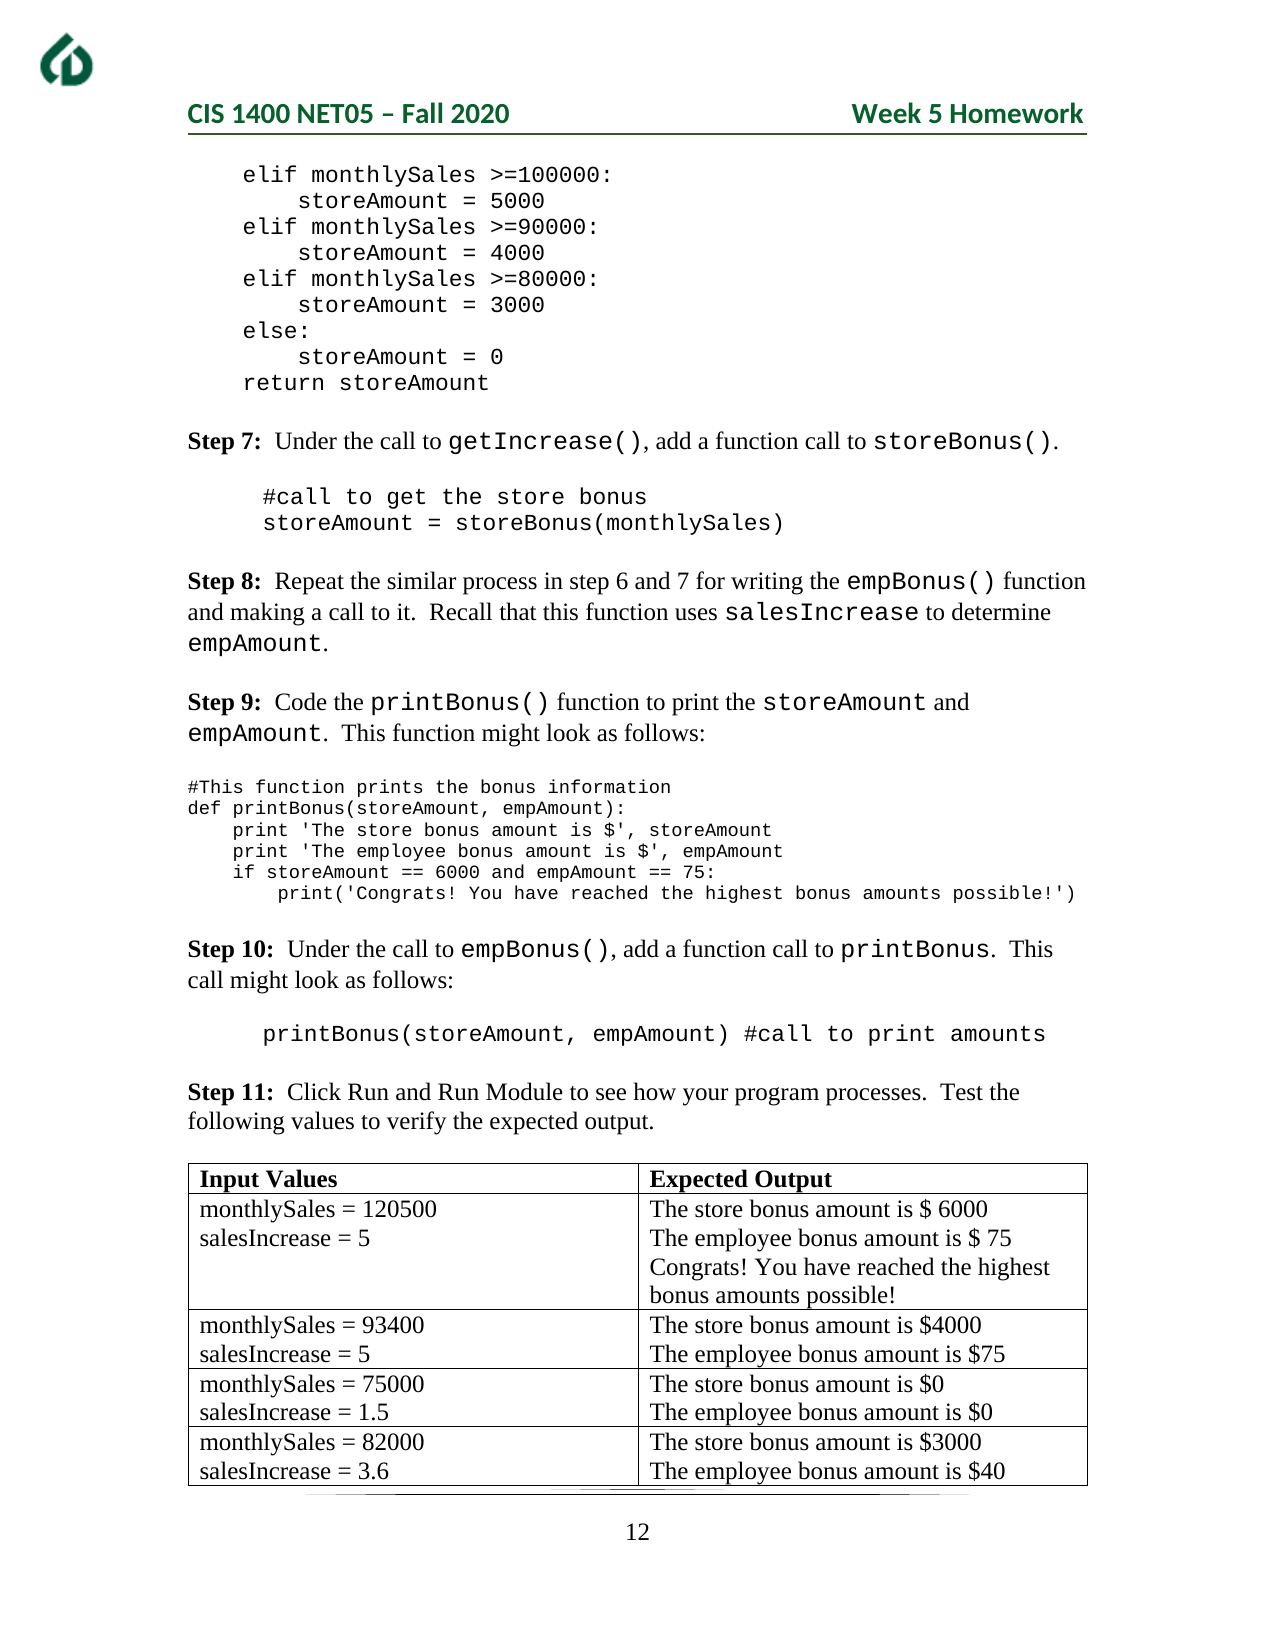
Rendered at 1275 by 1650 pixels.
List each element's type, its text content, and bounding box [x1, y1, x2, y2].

table_header Expected Output [639, 1164, 1087, 1193]
text printBonus(storeAmount, empAmount) #call to print amounts [187, 1022, 1087, 1048]
table_cell monthlySales = 82000 salesIncrease = 3.6 [189, 1427, 638, 1485]
table_header Input Values [189, 1164, 638, 1193]
text storeAmount = 4000 [187, 242, 1087, 267]
text Step 9: Code the printBonus() function to print the storeAmount and empAmount. This function might look as follows: [187, 687, 1087, 749]
table_cell The store bonus amount is $3000 The employee bonus amount is $40 [639, 1427, 1087, 1485]
text #call to get the store bonus [262, 486, 1087, 511]
table_cell monthlySales = 120500 salesIncrease = 5 [189, 1194, 638, 1309]
text print 'The store bonus amount is $', storeAmount [187, 820, 1087, 842]
table_cell The store bonus amount is $ 6000 The employee bonus amount is $ 75 Congrats! You have reached the highest bonus amounts possible! [639, 1194, 1087, 1309]
text storeAmount = 3000 [187, 293, 1087, 319]
text Step 10: Under the call to empBonus(), add a function call to printBonus. This call might look as follows: [187, 934, 1087, 994]
text print 'The employee bonus amount is $', empAmount [187, 842, 1087, 863]
table_cell The store bonus amount is $4000 The employee bonus amount is $75 [639, 1310, 1087, 1368]
picture [22, 17, 102, 113]
text def printBonus(storeAmount, empAmount): [187, 799, 1087, 820]
text storeAmount = 0 [187, 345, 1087, 371]
text storeAmount = storeBonus(monthlySales) [262, 511, 1087, 537]
table_cell The store bonus amount is $0 The employee bonus amount is $0 [639, 1369, 1087, 1426]
table_cell monthlySales = 75000 salesIncrease = 1.5 [189, 1369, 638, 1426]
text elif monthlySales >=80000: [187, 267, 1087, 293]
text if storeAmount == 6000 and empAmount == 75: [187, 863, 1087, 884]
text Step 8: Repeat the similar process in step 6 and 7 for writing the empBonus() function and making a call to it. Recall that this function uses salesIncrease to determine empAmount. [187, 566, 1087, 659]
text Step 7: Under the call to getIncrease(), add a function call to storeBonus(). [187, 426, 1087, 457]
table_cell monthlySales = 93400 salesIncrease = 5 [189, 1310, 638, 1368]
text Step 11: Click Run and Run Module to see how your program processes. Test the following values to verify the expected output. [187, 1077, 1087, 1134]
text elif monthlySales >=90000: [187, 216, 1087, 242]
text else: [187, 319, 1087, 345]
text print('Congrats! You have reached the highest bonus amounts possible!') [187, 884, 1087, 905]
text elif monthlySales >=100000: [187, 164, 1087, 190]
text #This function prints the bonus information [187, 778, 1087, 799]
text storeAmount = 5000 [187, 190, 1087, 216]
text return storeAmount [187, 371, 1087, 397]
